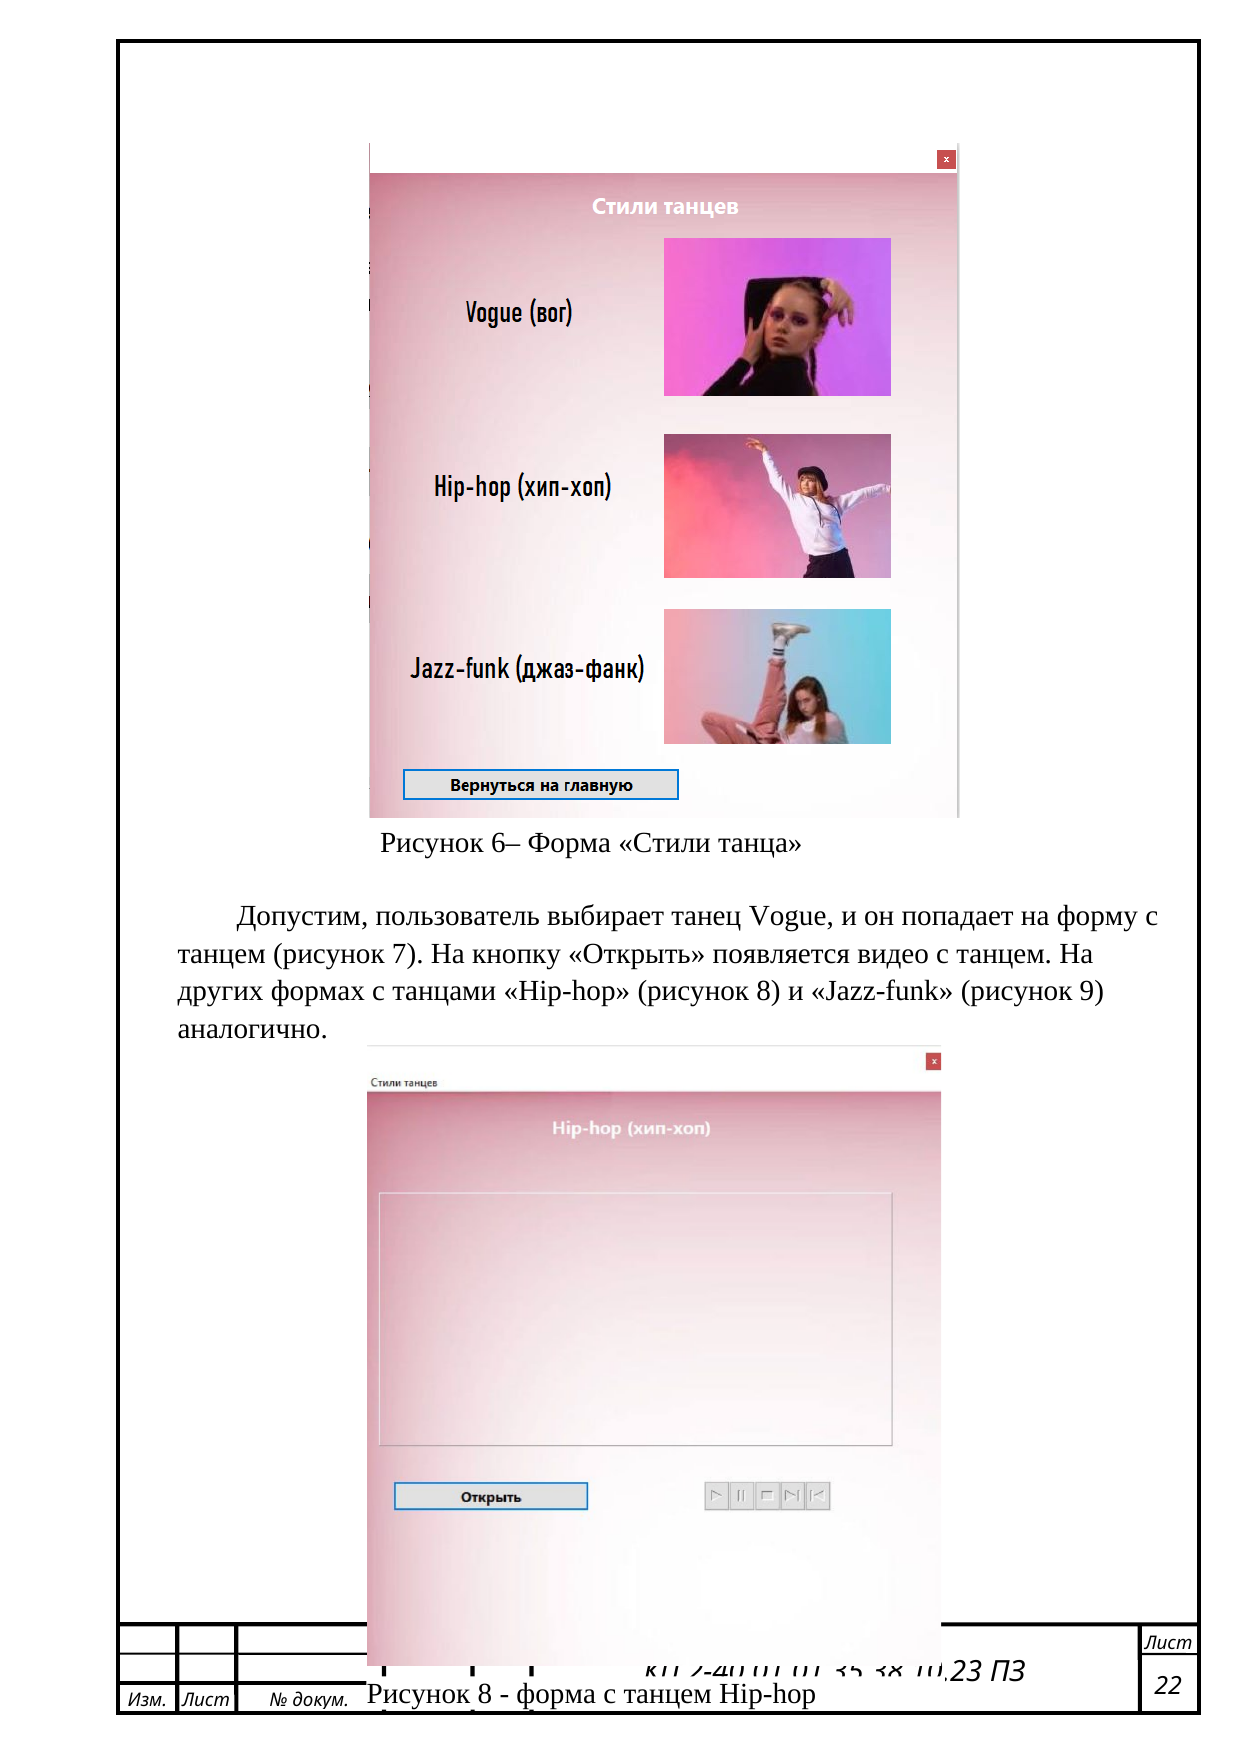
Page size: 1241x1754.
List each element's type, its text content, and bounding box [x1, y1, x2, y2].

text Допустим, пользователь выбирает танец Vogue, и он попадает на форму с танцем (рисунок 7). На кнопку «Открыть» появляется видео с танцем. На других формах с танцами «Hip-hop» (рисунок 8) и «Jazz-funk» (рисунок 9) аналогично. [177, 896, 1177, 1046]
picture [366, 1045, 941, 1665]
picture [369, 143, 960, 818]
